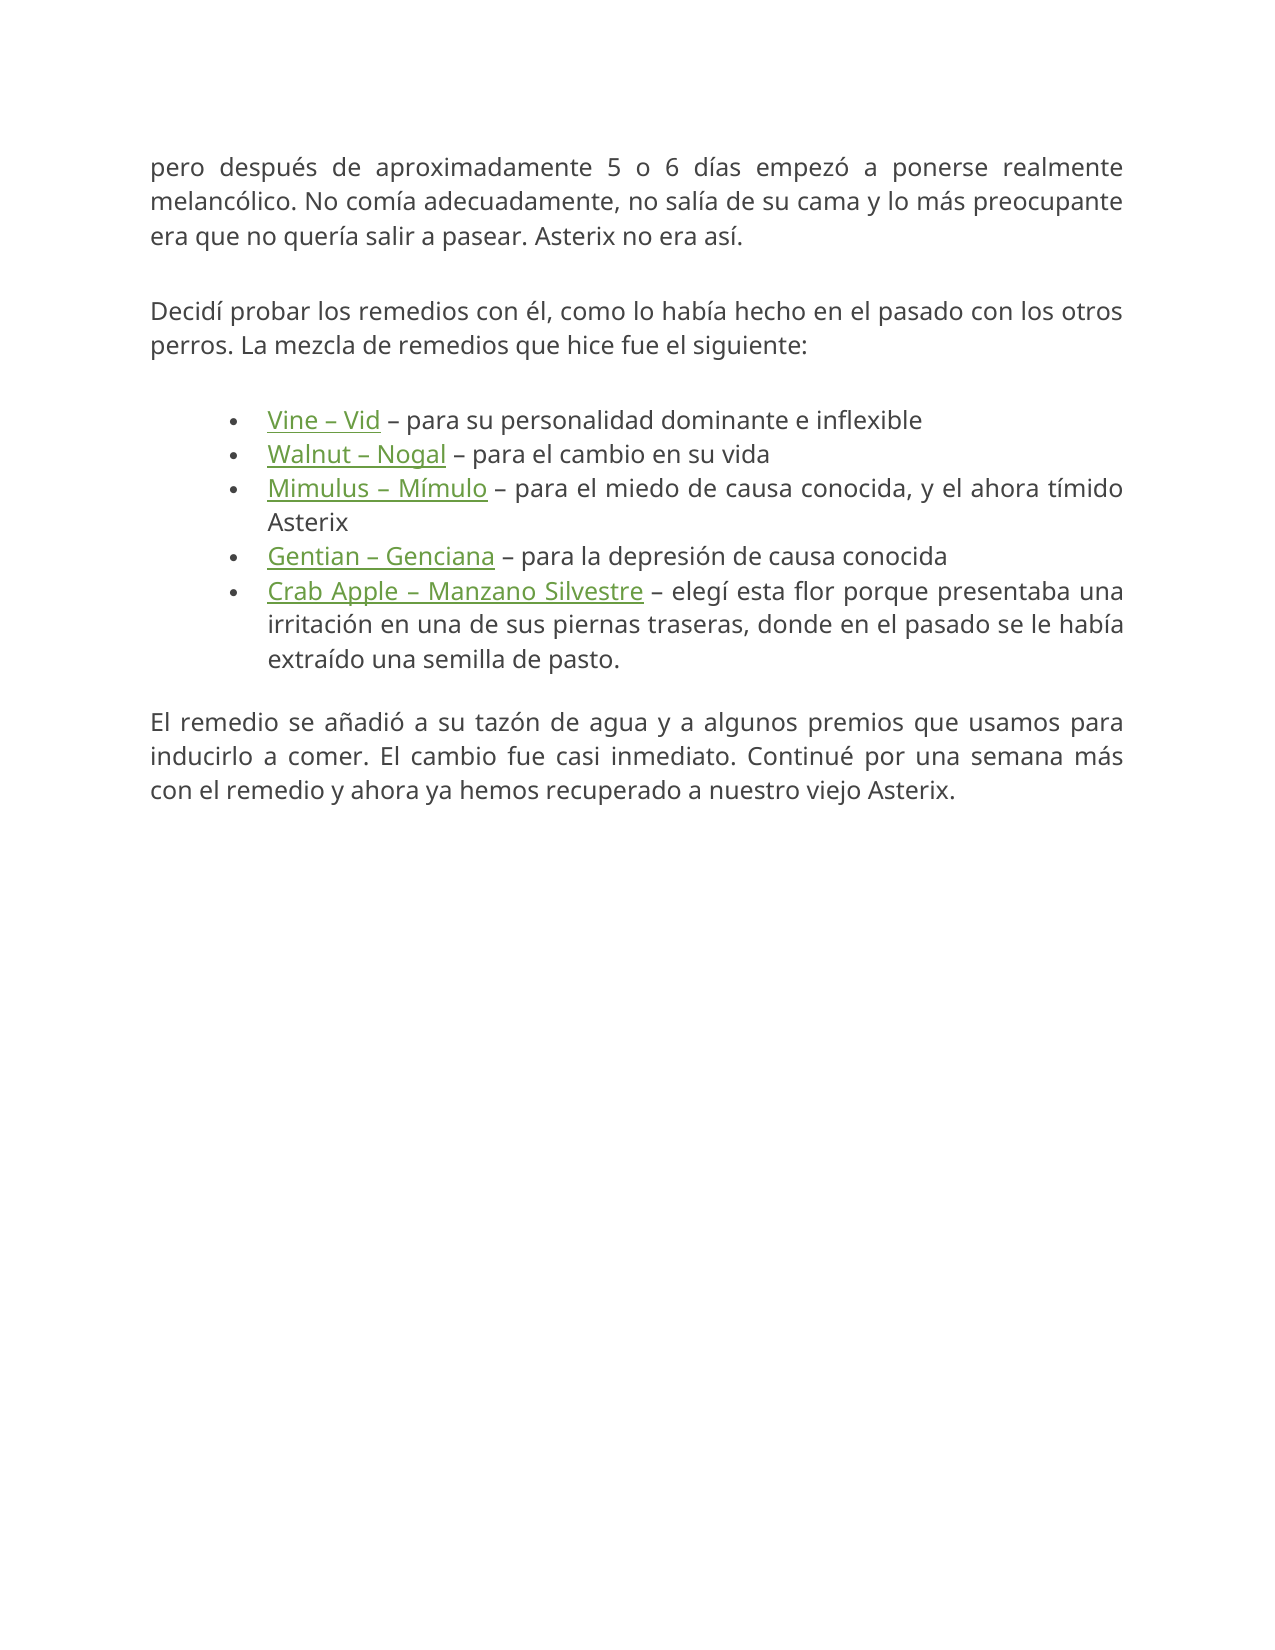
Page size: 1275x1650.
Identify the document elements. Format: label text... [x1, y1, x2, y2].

list Walnut – Nogal – para el cambio en su vida [230, 437, 1125, 471]
text El remedio se añadió a su tazón de agua y a algunos premios que usamos para inducirlo a comer. El cambio fue casi inmediato. Continué por una semana más con el remedio y ahora ya hemos recuperado a nuestro viejo Asterix. [150, 704, 1125, 807]
list Crab Apple – Manzano Silvestre – elegí esta flor porque presentaba una irritación en una de sus piernas traseras, donde en el pasado se le había extraído una semilla de pasto. [230, 573, 1125, 675]
text Decidí probar los remedios con él, como lo había hecho en el pasado con los otros perros. La mezcla de remedios que hice fue el siguiente: [150, 293, 1125, 362]
list Gentian – Genciana – para la depresión de causa conocida [230, 539, 1125, 573]
list Mimulus – Mímulo – para el miedo de causa conocida, y el ahora tímido Asterix [230, 471, 1125, 539]
list Vine – Vid – para su personalidad dominante e inflexible [230, 403, 1125, 437]
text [150, 150, 1125, 252]
